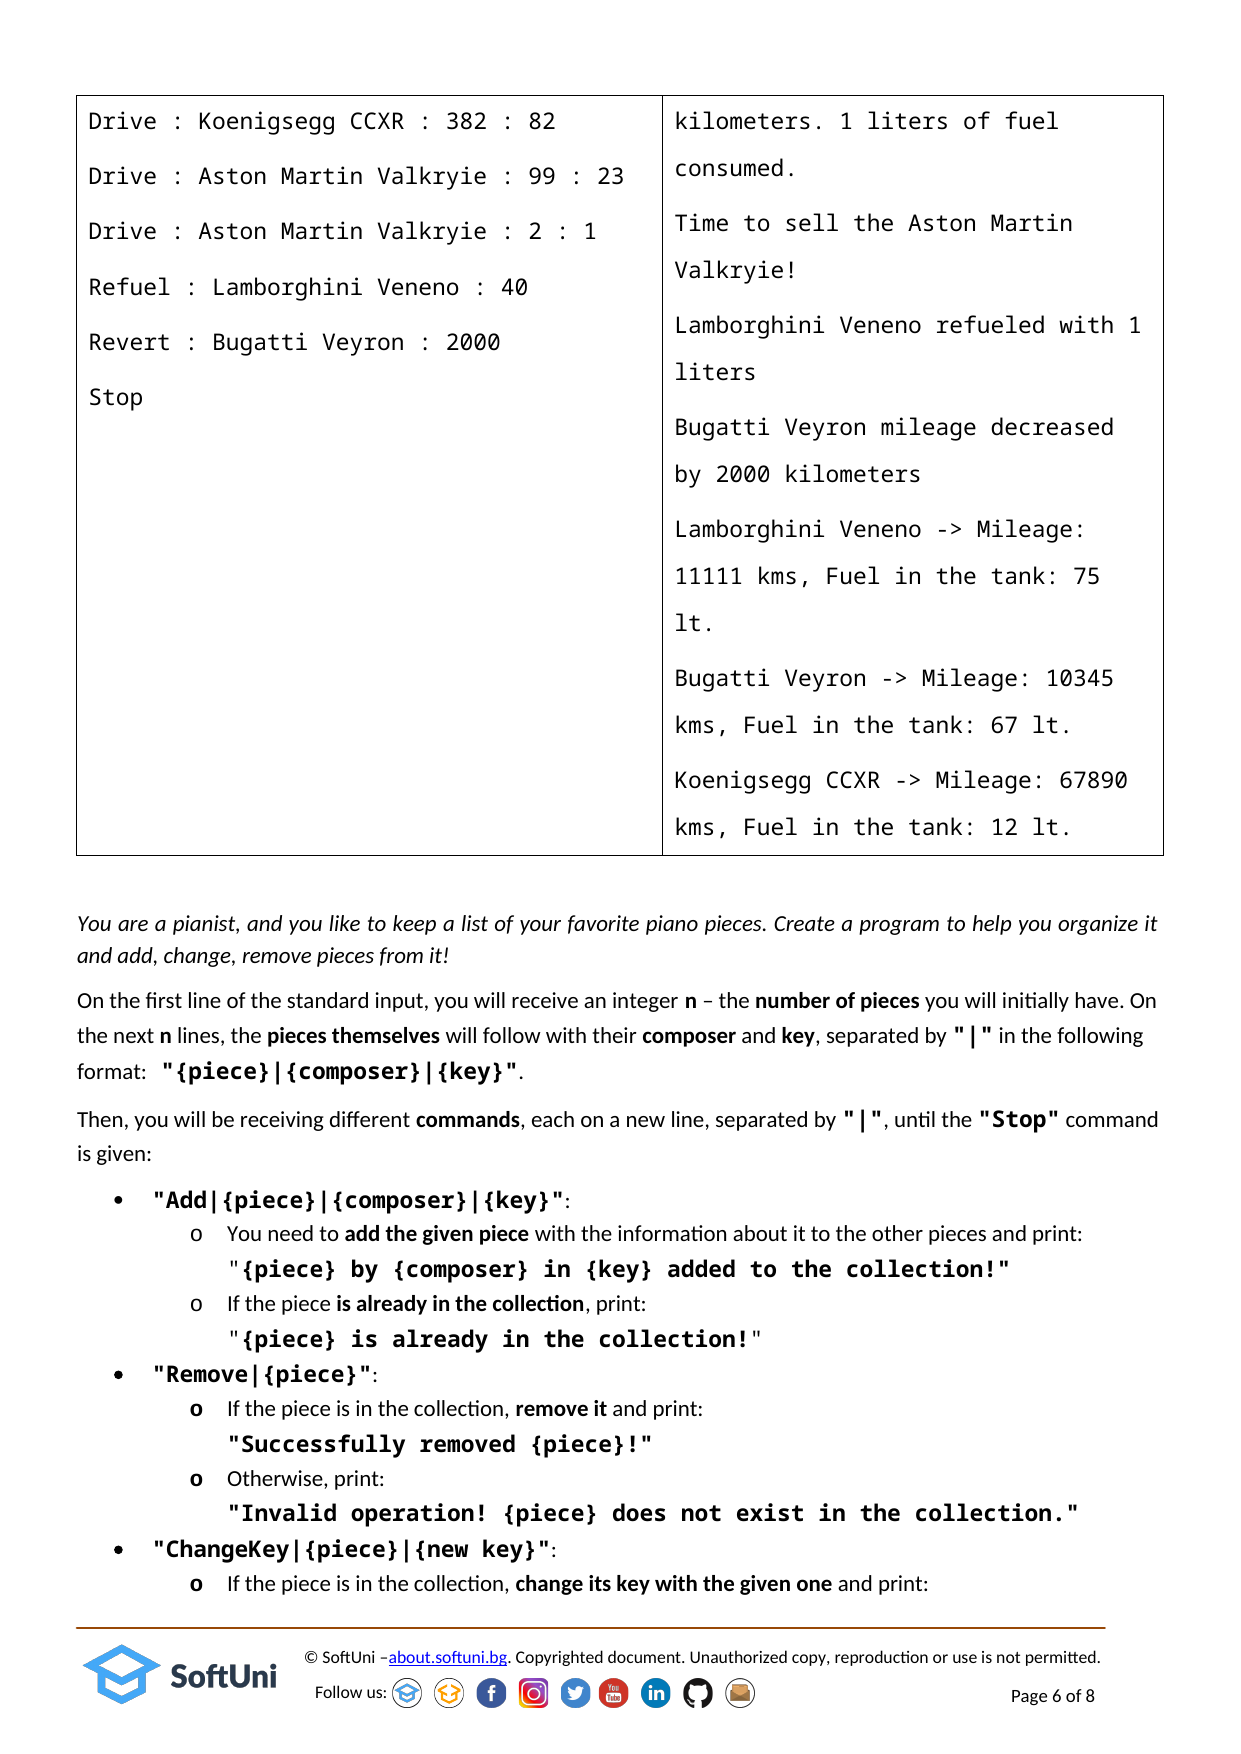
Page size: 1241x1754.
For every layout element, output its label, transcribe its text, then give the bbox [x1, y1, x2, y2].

list "{piece} is already in the collection!" [227, 1322, 1163, 1354]
list You need to add the given piece with the information about it to the other pieces and print: [189, 1219, 1163, 1249]
picture [598, 1678, 629, 1708]
list If the piece is in the collection, remove it and print: [189, 1394, 1163, 1423]
picture [641, 1678, 650, 1687]
picture [683, 1678, 713, 1708]
list Otherwise, print: [189, 1464, 1163, 1493]
picture [392, 1678, 422, 1708]
picture [434, 1678, 464, 1708]
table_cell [77, 96, 662, 855]
picture [655, 1690, 664, 1700]
picture [476, 1678, 507, 1708]
picture [662, 1678, 671, 1687]
text On the first line of the standard input, you will receive an integer n – the number of pieces you will initially have. On the next n lines, the pieces themselves will follow with their composer and key, separated by "|" in the following format: "{piece}|{composer}|{key}". [77, 986, 1163, 1086]
picture [76, 1638, 283, 1710]
picture [641, 1699, 650, 1708]
list If the piece is already in the collection, print: [189, 1289, 1163, 1318]
list "ChangeKey|{piece}|{new key}": [114, 1533, 1163, 1564]
picture [725, 1678, 755, 1708]
picture [561, 1678, 591, 1708]
text You are a pianist, and you like to keep a list of your favorite piano pieces. Create a program to help you organize it and add, change, remove pieces from it! [77, 909, 1163, 970]
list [227, 1497, 1163, 1529]
list "Successfully removed {piece}!" [227, 1428, 1163, 1459]
picture [518, 1678, 549, 1708]
list If the piece is in the collection, change its key with the given one and print: [189, 1569, 1163, 1598]
list "Remove|{piece}": [114, 1358, 1163, 1390]
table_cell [663, 96, 1163, 855]
text Then, you will be receiving different commands, each on a new line, separated by "|", until the "Stop" command is given: [77, 1103, 1163, 1167]
picture [662, 1699, 671, 1708]
list "{piece} by {composer} in {key} added to the collection!" [227, 1253, 1163, 1284]
list "Add|{piece}|{composer}|{key}": [114, 1183, 1163, 1215]
